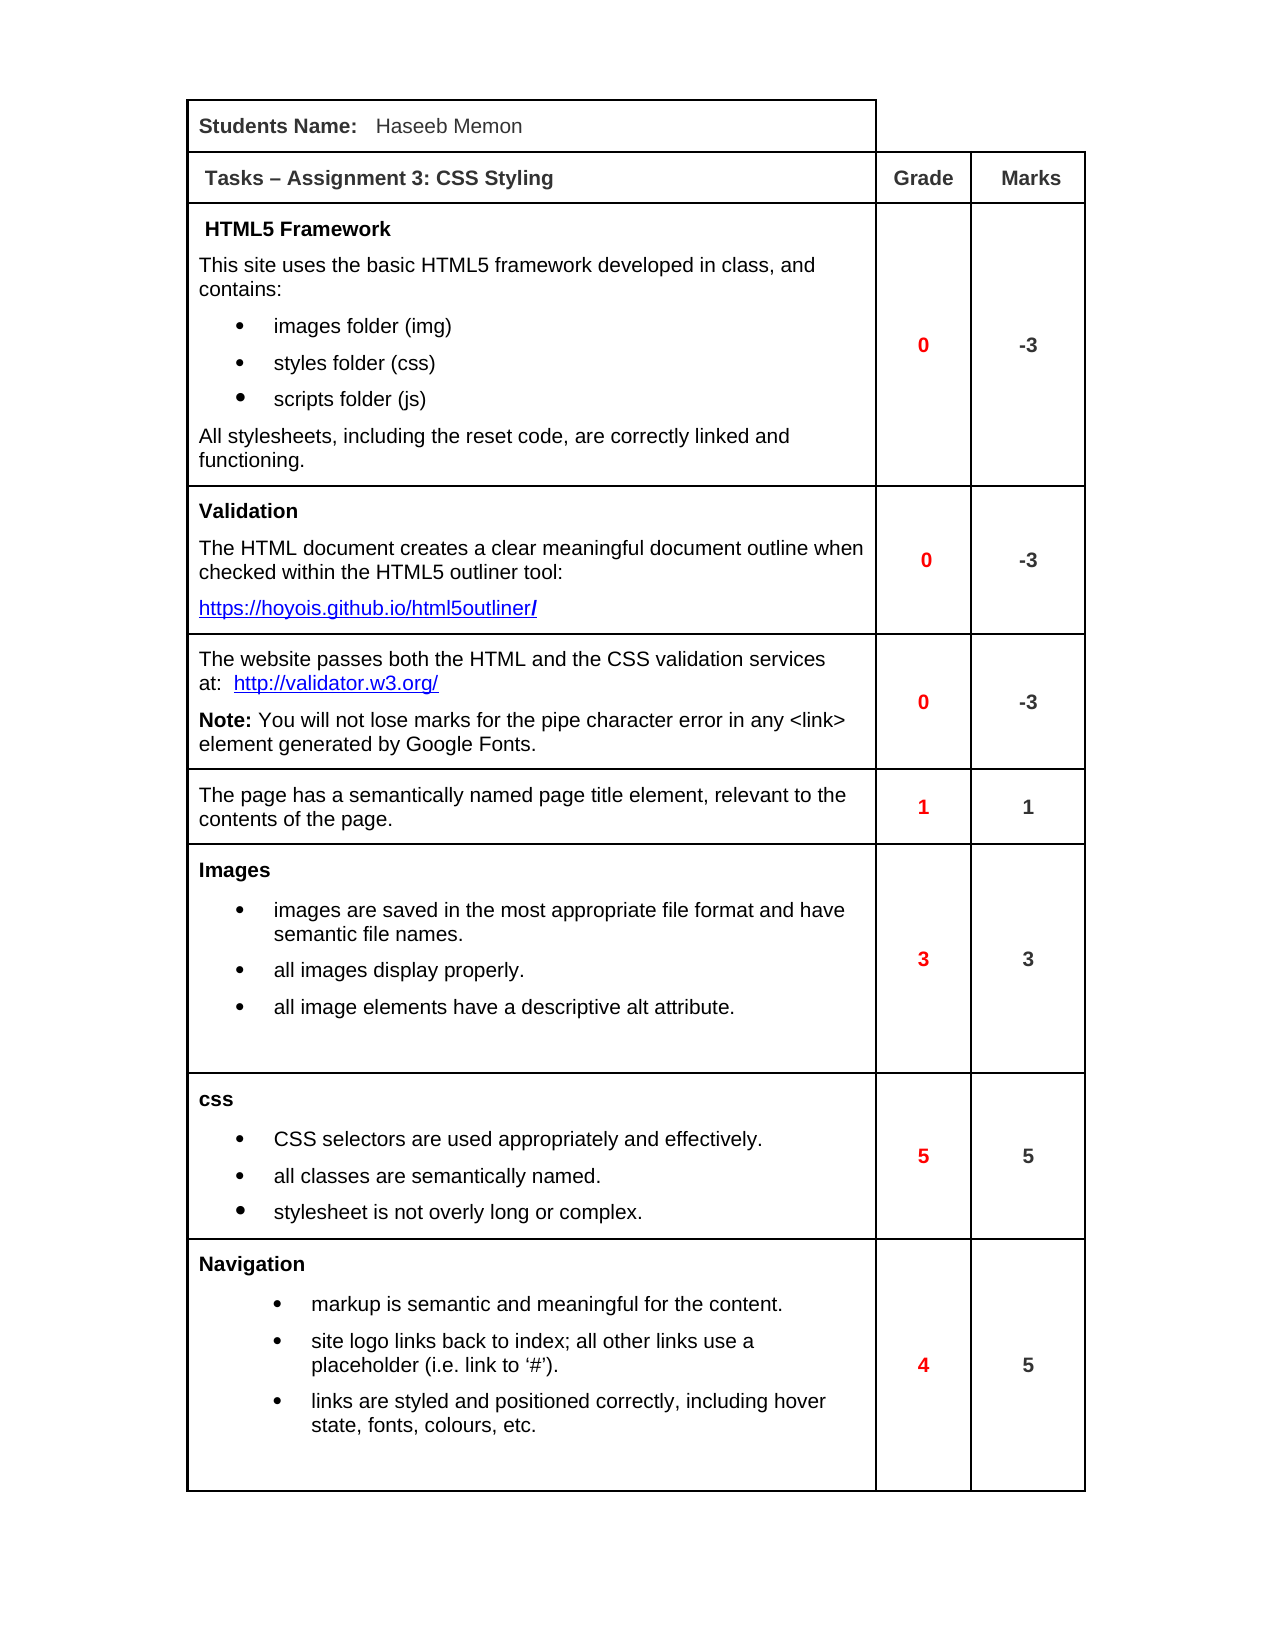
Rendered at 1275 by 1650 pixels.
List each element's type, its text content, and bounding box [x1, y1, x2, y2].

table_cell 1 [972, 770, 1084, 843]
table_cell The website passes both the HTML and the CSS validation services at: http://validator.w3.org/ Note: You will not lose marks for the pipe character error in any <link> element generated by Google Fonts. [189, 635, 875, 768]
table_cell 5 [972, 1074, 1084, 1237]
table_cell Validation The HTML document creates a clear meaningful document outline when checked within the HTML5 outliner tool: https://hoyois.github.io/html5outliner/ [189, 487, 875, 633]
table_cell css CSS selectors are used appropriately and effectively. all classes are semantically named. stylesheet is not overly long or complex. [189, 1074, 875, 1237]
table_cell Navigation markup is semantic and meaningful for the content. site logo links back to index; all other links use a placeholder (i.e. link to ‘#’). links are styled and positioned correctly, including hover state, fonts, colours, etc. [189, 1240, 875, 1490]
table_cell HTML5 Framework This site uses the basic HTML5 framework developed in class, and contains: images folder (img) styles folder (css) scripts folder (js) All stylesheets, including the reset code, are correctly linked and functioning. [189, 204, 875, 485]
table_cell -3 [972, 204, 1084, 485]
table_cell Tasks – Assignment 3: CSS Styling [189, 153, 875, 202]
table_cell Marks [972, 153, 1084, 202]
table_cell 3 [877, 845, 970, 1072]
table_cell The page has a semantically named page title element, relevant to the contents of the page. [189, 770, 875, 843]
table_cell 0 [877, 487, 970, 633]
table_cell 4 [877, 1240, 970, 1490]
table_cell Images images are saved in the most appropriate file format and have semantic file names. all images display properly. all image elements have a descriptive alt attribute. [189, 845, 875, 1072]
table_cell 1 [877, 770, 970, 843]
table_cell 3 [972, 845, 1084, 1072]
table_cell -3 [972, 487, 1084, 633]
table_cell 0 [877, 204, 970, 485]
table_cell 5 [972, 1240, 1084, 1490]
table_cell Grade [877, 153, 970, 202]
table_cell 0 [877, 635, 970, 768]
table_cell -3 [972, 635, 1084, 768]
table_cell 5 [877, 1074, 970, 1237]
table_header Students Name: Haseeb Memon [189, 101, 875, 151]
